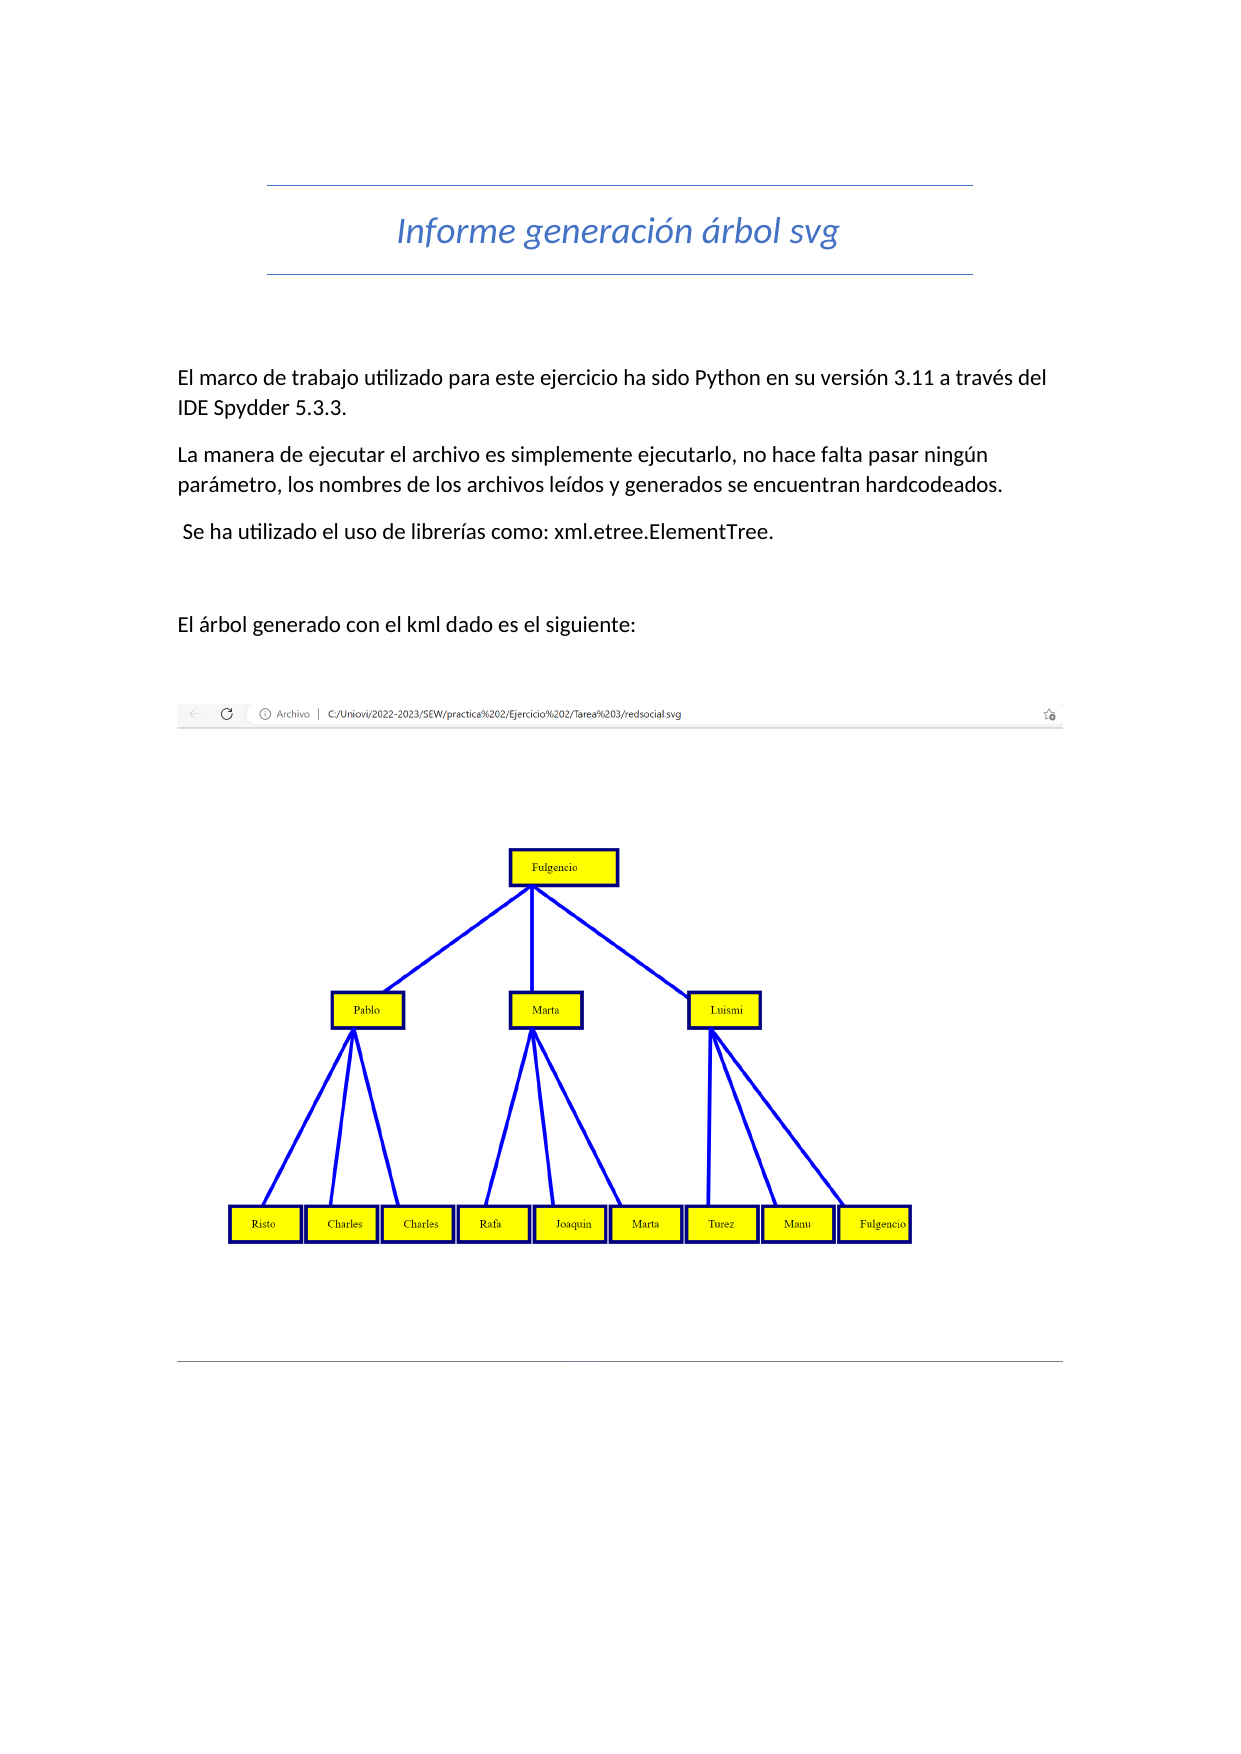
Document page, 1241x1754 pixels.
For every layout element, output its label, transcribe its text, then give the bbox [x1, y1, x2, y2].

text La manera de ejecutar el archivo es simplemente ejecutarlo, no hace falta pasar ningún parámetro, los nombres de los archivos leídos y generados se encuentran hardcodeados. [177, 440, 1063, 498]
picture [177, 704, 1063, 1362]
text Se ha utilizado el uso de librerías como: xml.etree.ElementTree. [177, 517, 1063, 545]
text El marco de trabajo utilizado para este ejercicio ha sido Python en su versión 3.11 a través del IDE Spydder 5.3.3. [177, 363, 1063, 421]
text El árbol generado con el kml dado es el siguiente: [177, 611, 1063, 639]
text Informe generación árbol svg [267, 186, 973, 274]
